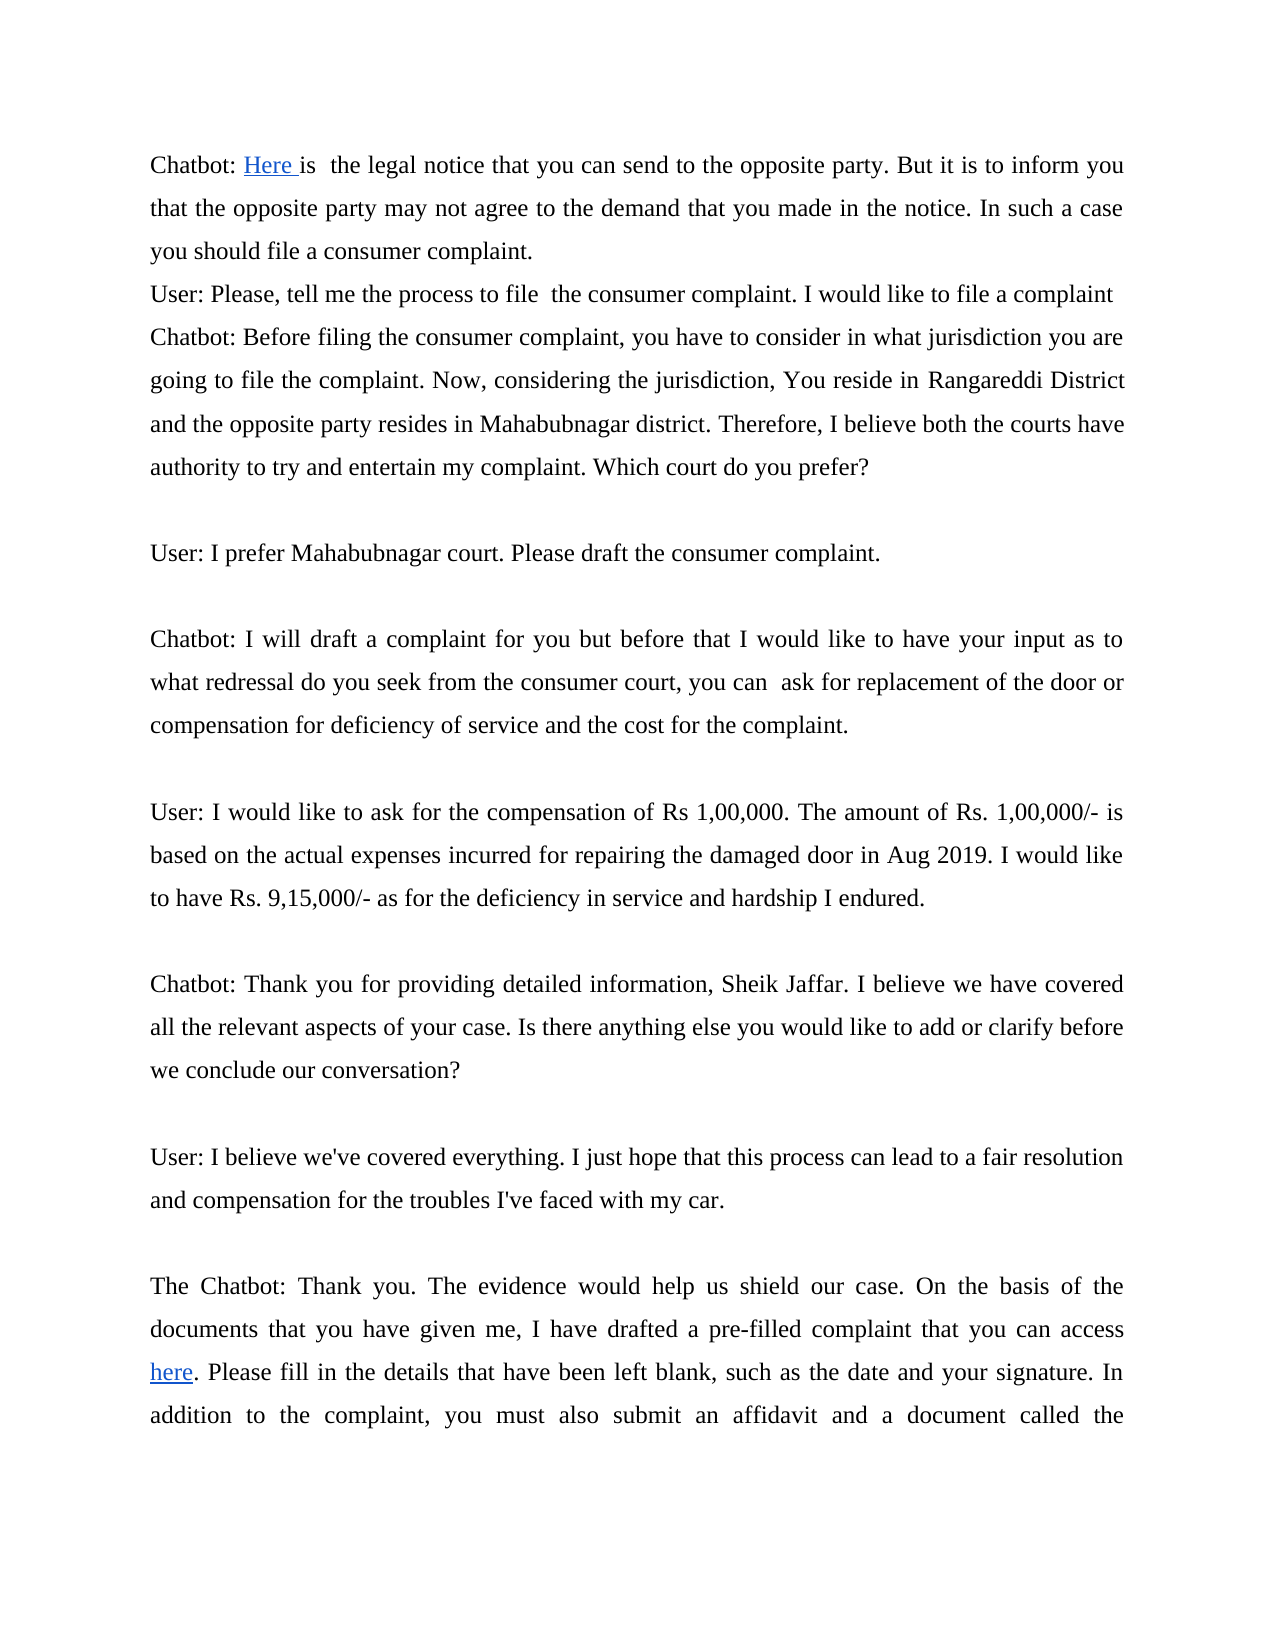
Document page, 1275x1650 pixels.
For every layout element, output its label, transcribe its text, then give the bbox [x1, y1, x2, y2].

text Chatbot: Before filing the consumer complaint, you have to consider in what jurisdiction you are going to file the complaint. Now, considering the jurisdiction, You reside in Rangareddi District and the opposite party resides in Mahabubnagar district. Therefore, I believe both the courts have authority to try and entertain my complaint. Which court do you prefer? [150, 322, 1125, 481]
text Chatbot: I will draft a complaint for you but before that I would like to have your input as to what redressal do you seek from the consumer court, you can ask for replacement of the door or compensation for deficiency of service and the cost for the complaint. [150, 624, 1125, 739]
text Chatbot: Here is the legal notice that you can send to the opposite party. But it is to inform you that the opposite party may not agree to the demand that you made in the notice. In such a case you should file a consumer complaint. [150, 150, 1125, 265]
text User: Please, tell me the process to file the consumer complaint. I would like to file a complaint [150, 279, 1125, 308]
text Chatbot: Thank you for providing detailed information, Sheik Jaffar. I believe we have covered all the relevant aspects of your case. Is there anything else you would like to add or clarify before we conclude our conversation? [150, 969, 1125, 1084]
text User: I believe we've covered everything. I just hope that this process can lead to a fair resolution and compensation for the troubles I've faced with my car. [150, 1142, 1125, 1214]
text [150, 1271, 1125, 1429]
text User: I prefer Mahabubnagar court. Please draft the consumer complaint. [150, 538, 1125, 567]
text User: I would like to ask for the compensation of Rs 1,00,000. The amount of Rs. 1,00,000/- is based on the actual expenses incurred for repairing the damaged door in Aug 2019. I would like to have Rs. 9,15,000/- as for the deficiency in service and hardship I endured. [150, 797, 1125, 912]
